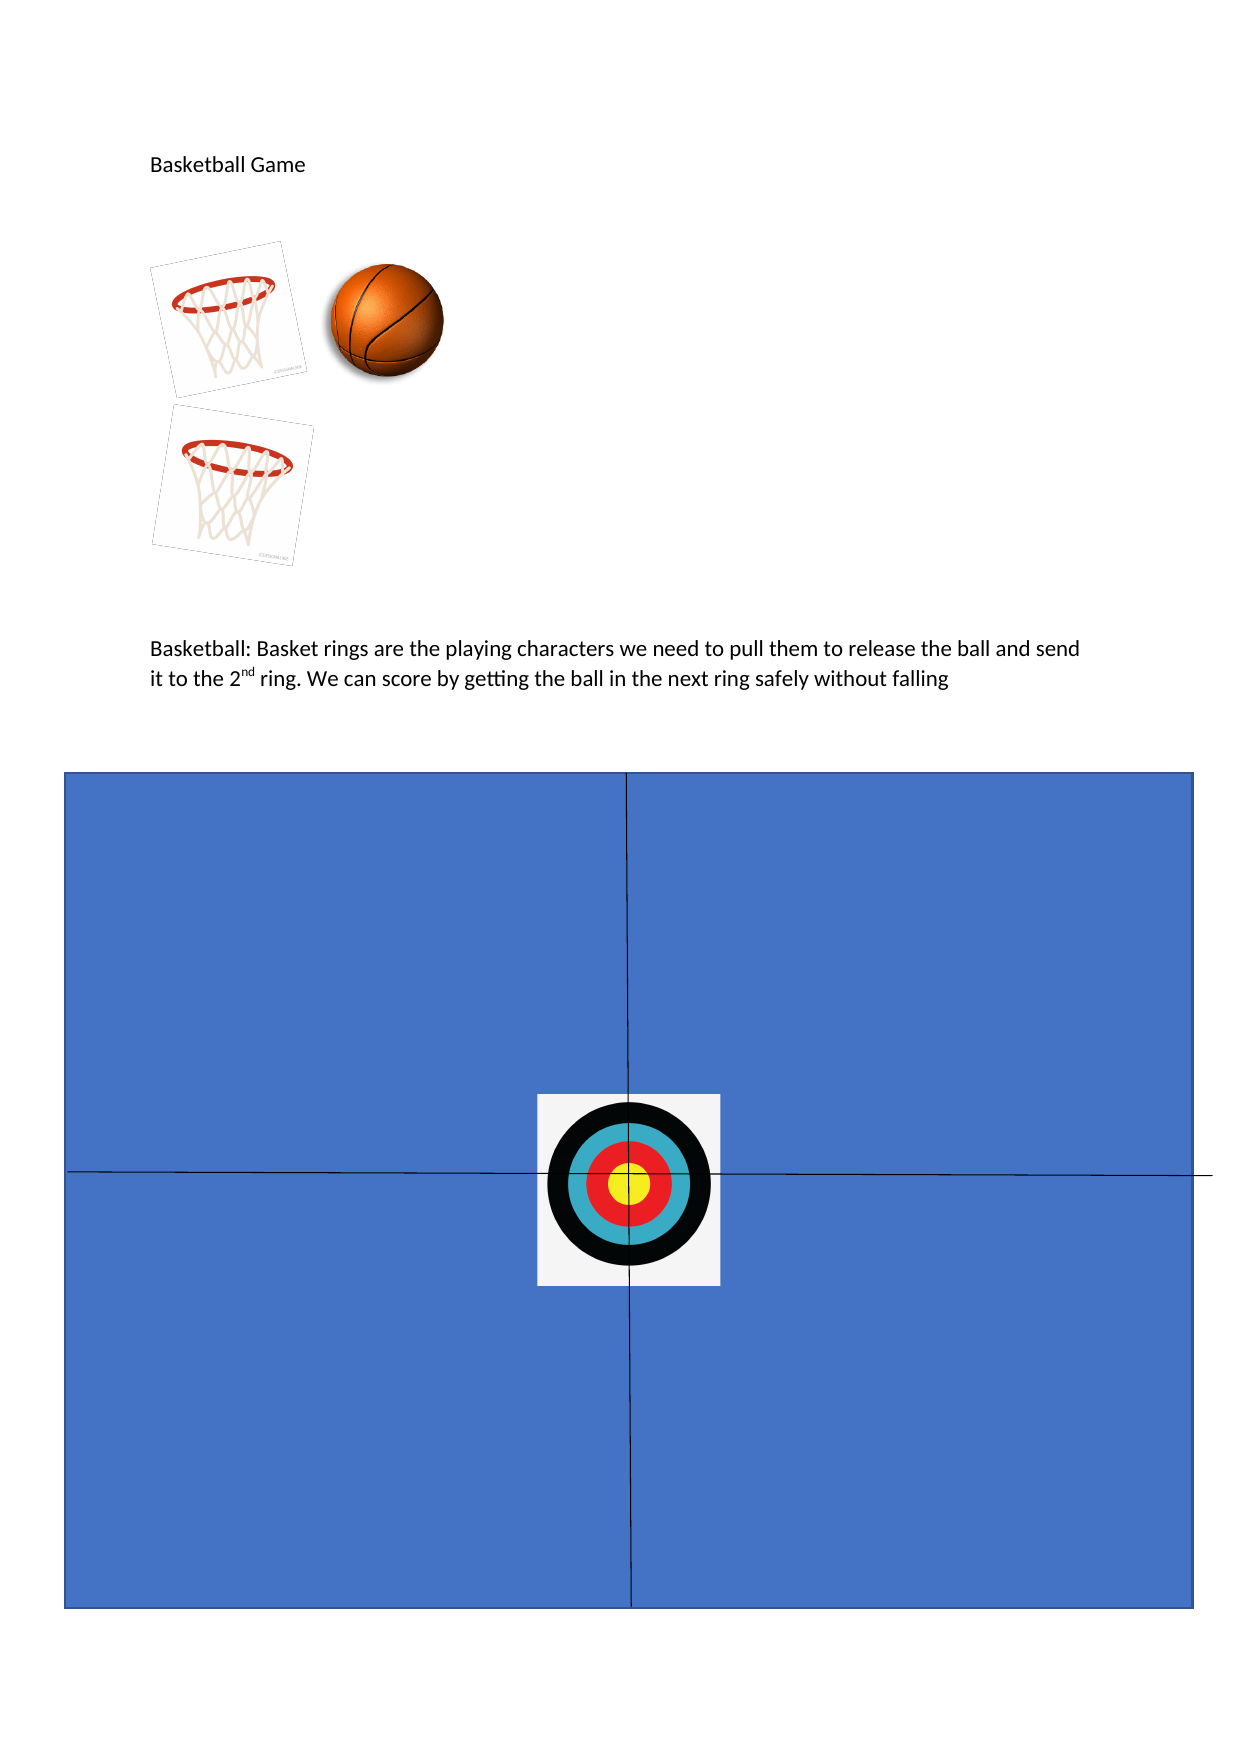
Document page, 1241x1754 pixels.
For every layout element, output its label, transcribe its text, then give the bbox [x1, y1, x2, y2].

picture [537, 1174, 628, 1286]
picture [153, 405, 314, 566]
text Basketball Game [150, 150, 1090, 568]
picture [629, 1094, 721, 1173]
text Basketball: Basket rings are the playing characters we need to pull them to release the ball and send it to the 2nd ring. We can score by getting the ball in the next ring safely without falling [150, 634, 1090, 752]
picture [537, 1094, 628, 1173]
picture [151, 242, 449, 401]
picture [630, 1175, 721, 1286]
